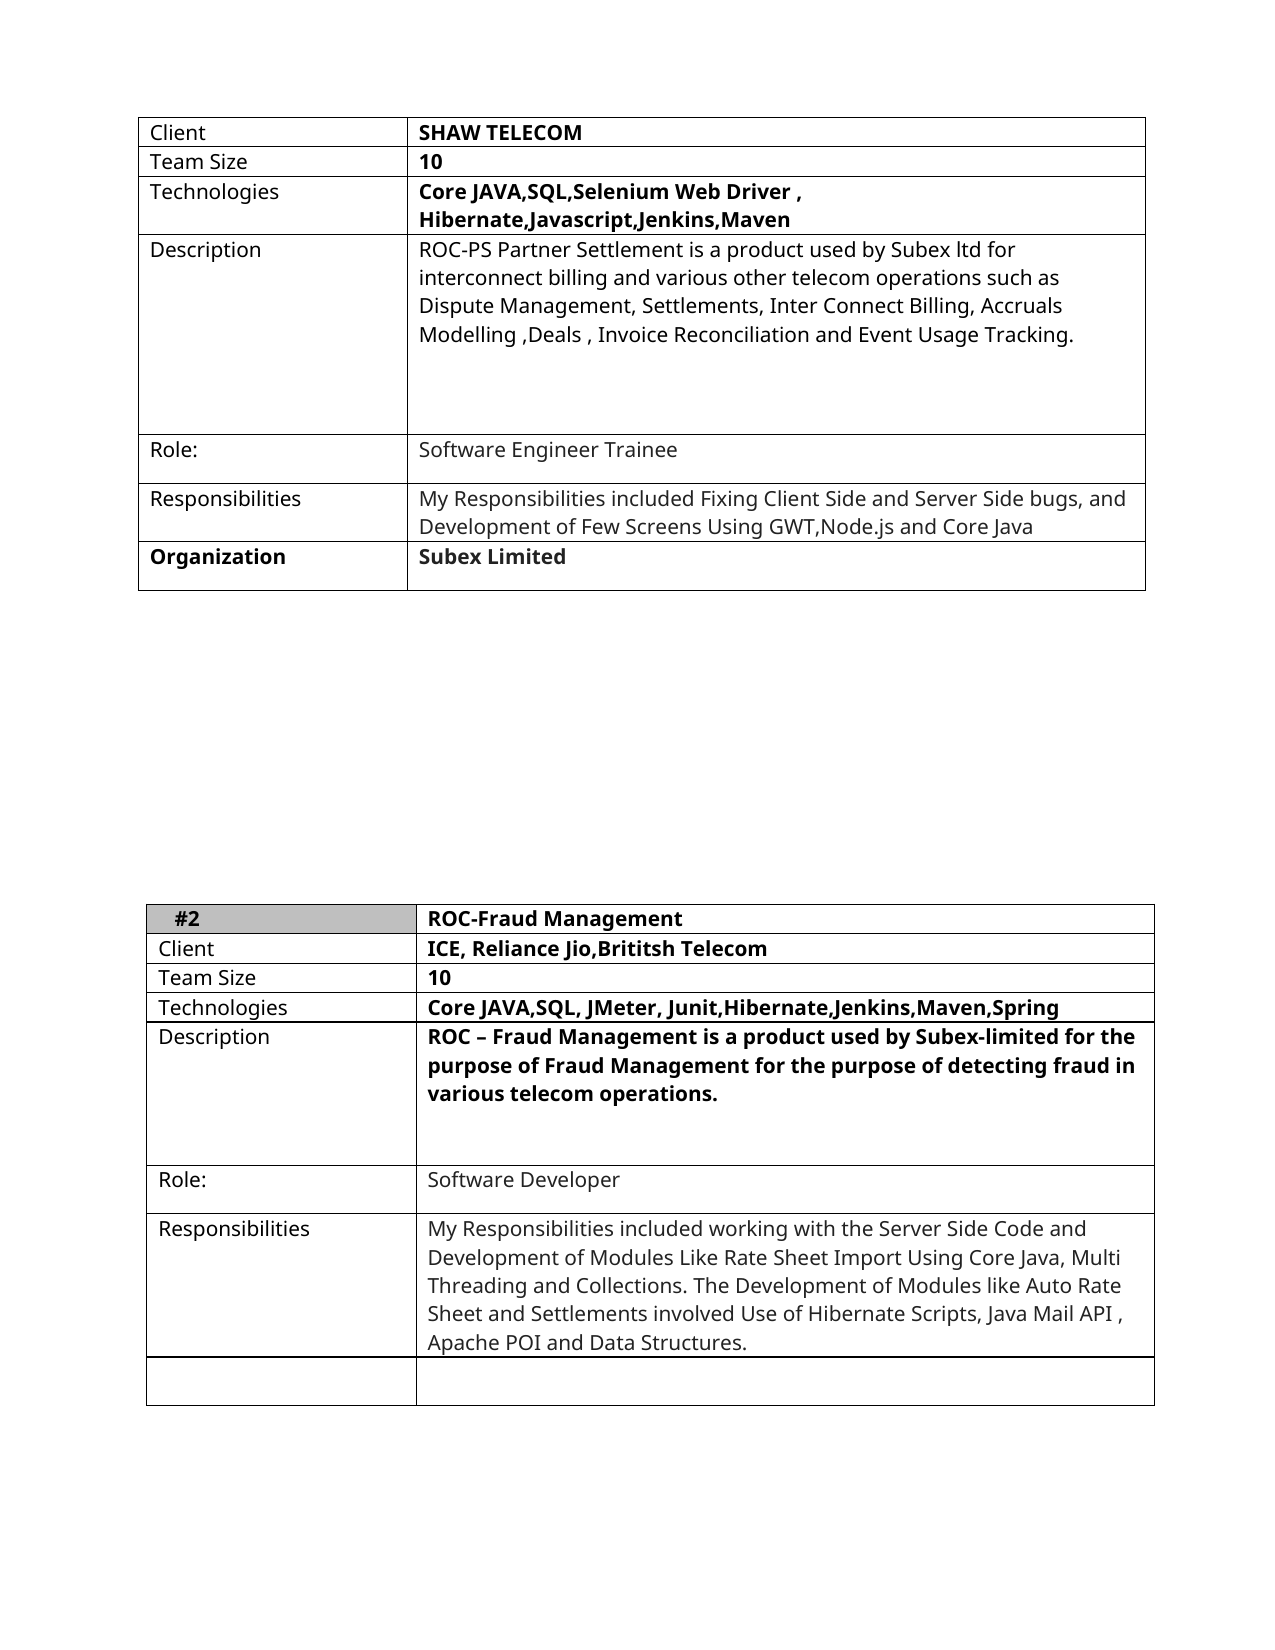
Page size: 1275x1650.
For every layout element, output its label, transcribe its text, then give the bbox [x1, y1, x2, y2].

table_cell Technologies [147, 993, 416, 1021]
table_cell Subex Limited [408, 542, 1145, 589]
table_cell Technologies [139, 177, 407, 234]
table_cell Software Developer [417, 1166, 1154, 1213]
table_cell Software Engineer Trainee [408, 435, 1145, 483]
table_cell Description [139, 235, 407, 434]
table_cell ROC – Fraud Management is a product used by Subex-limited for the purpose of Fraud Management for the purpose of detecting fraud in various telecom operations. [417, 1023, 1154, 1164]
table_cell Role: [139, 435, 407, 483]
table_cell Team Size [139, 147, 407, 176]
table_cell 10 [408, 147, 1145, 176]
table_cell [417, 1358, 1154, 1405]
table_header SHAW TELECOM [408, 118, 1145, 146]
table_header Client [139, 118, 407, 146]
table_header #2 [147, 905, 416, 933]
table_cell Responsibilities [147, 1214, 416, 1356]
table_cell Description [147, 1023, 416, 1164]
table_header ROC-Fraud Management [417, 905, 1154, 933]
table_cell Core JAVA,SQL, JMeter, Junit,Hibernate,Jenkins,Maven,Spring [417, 993, 1154, 1021]
table_cell Client [147, 934, 416, 962]
table_cell [147, 1358, 416, 1405]
table_cell Core JAVA,SQL,Selenium Web Driver , Hibernate,Javascript,Jenkins,Maven [408, 177, 1145, 234]
table_cell Team Size [147, 964, 416, 992]
table_cell Role: [147, 1166, 416, 1213]
table_cell ROC-PS Partner Settlement is a product used by Subex ltd for interconnect billing and various other telecom operations such as Dispute Management, Settlements, Inter Connect Billing, Accruals Modelling ,Deals , Invoice Reconciliation and Event Usage Tracking. [408, 235, 1145, 434]
table_cell ICE, Reliance Jio,Brititsh Telecom [417, 934, 1154, 962]
table_cell My Responsibilities included working with the Server Side Code and Development of Modules Like Rate Sheet Import Using Core Java, Multi Threading and Collections. The Development of Modules like Auto Rate Sheet and Settlements involved Use of Hibernate Scripts, Java Mail API , Apache POI and Data Structures. [417, 1214, 1154, 1356]
table_cell My Responsibilities included Fixing Client Side and Server Side bugs, and Development of Few Screens Using GWT,Node.js and Core Java [408, 484, 1145, 541]
table_cell Organization [139, 542, 407, 589]
table_cell Responsibilities [139, 484, 407, 541]
table_cell 10 [417, 964, 1154, 992]
